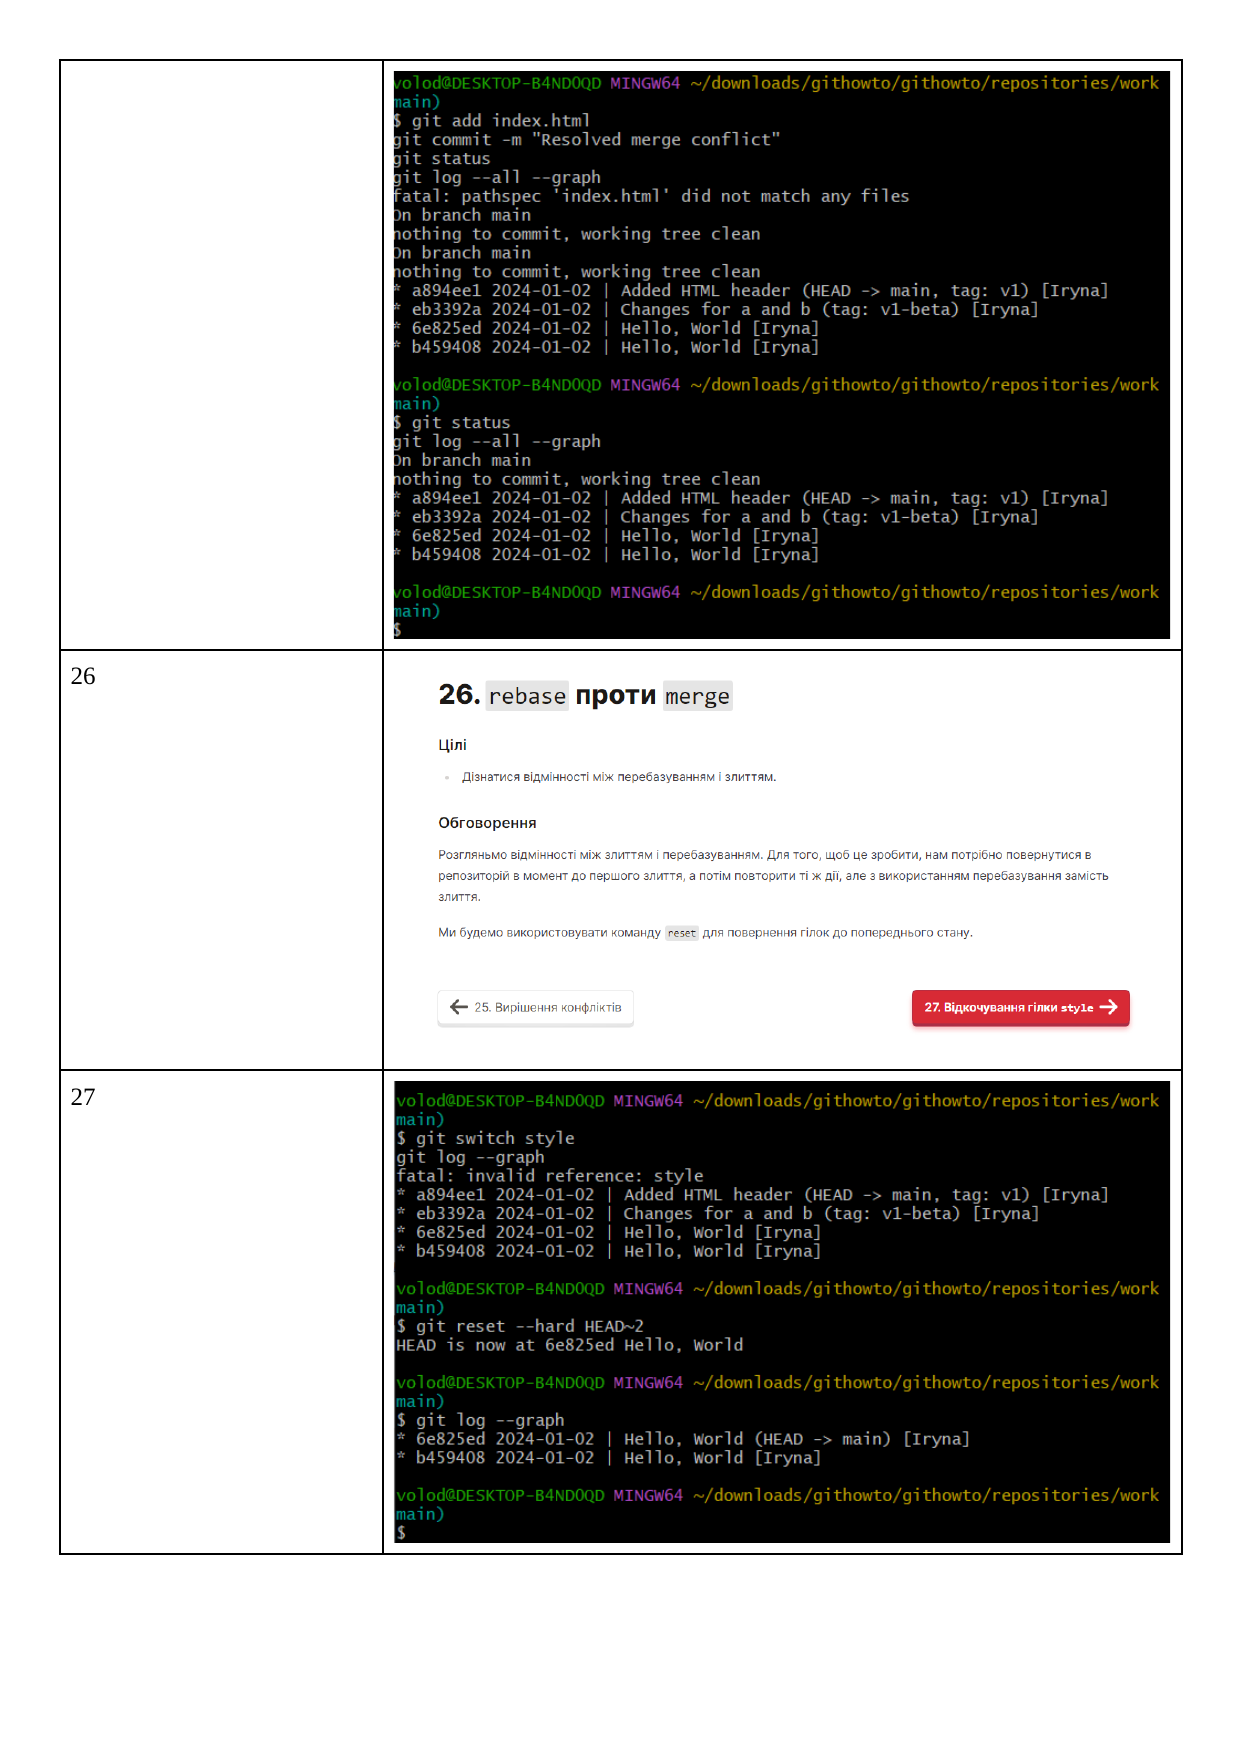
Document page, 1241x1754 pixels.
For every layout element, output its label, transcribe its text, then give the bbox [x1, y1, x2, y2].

table_cell [384, 651, 1181, 1069]
picture [393, 661, 1171, 1059]
picture [393, 1081, 1171, 1543]
table_cell [384, 1071, 1181, 1553]
table_cell 25 [61, 61, 382, 648]
picture [393, 71, 1171, 639]
table_cell 26 [61, 651, 382, 1069]
table_cell [384, 61, 1181, 648]
table_cell 27 [61, 1071, 382, 1553]
